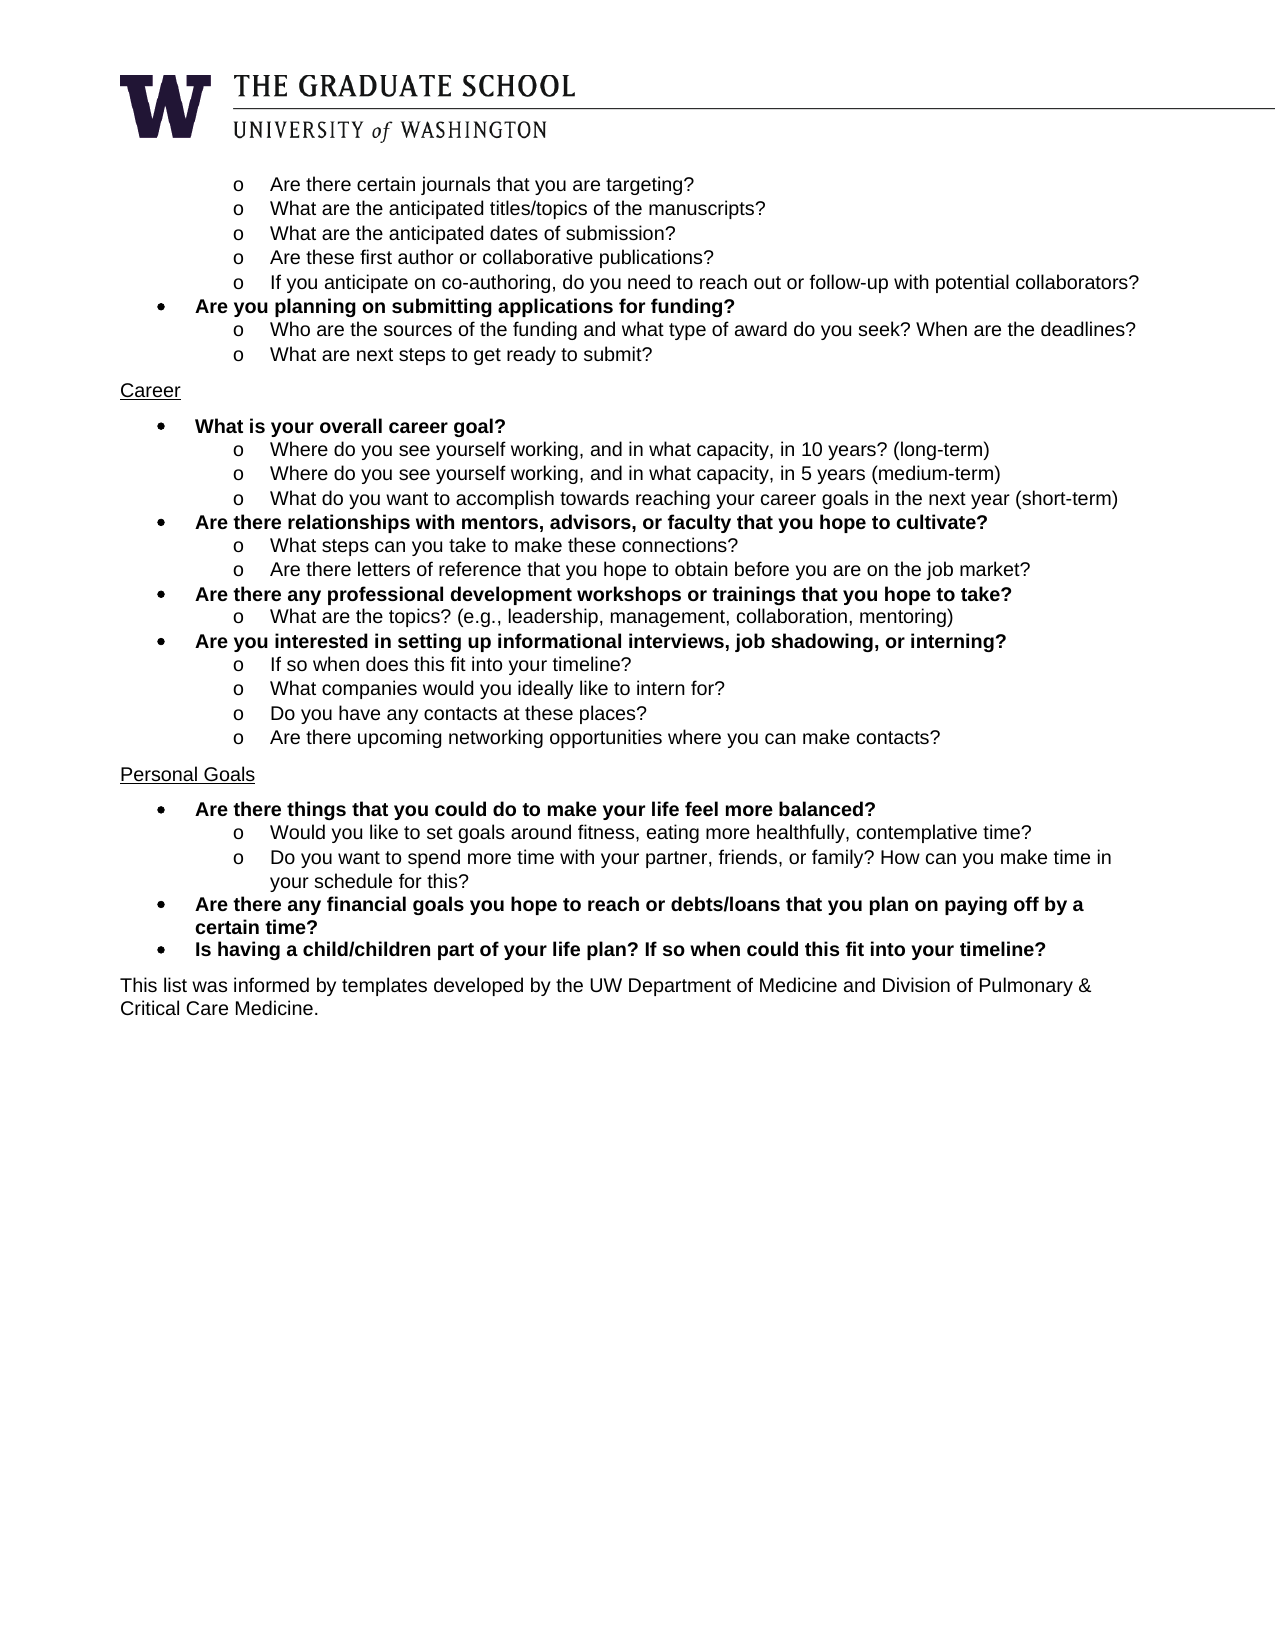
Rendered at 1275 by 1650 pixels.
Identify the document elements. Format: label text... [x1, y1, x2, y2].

list Are you interested in setting up informational interviews, job shadowing, or interning? [157, 630, 1155, 653]
list Where do you see yourself working, and in what capacity, in 5 years (medium-term) [232, 462, 1155, 486]
list Are these first author or collaborative publications? [232, 246, 1155, 271]
list What are next steps to get ready to submit? [232, 342, 1155, 367]
list Do you have any contacts at these places? [232, 702, 1155, 726]
text This list was informed by templates developed by the UW Department of Medicine and Division of Pulmonary & Critical Care Medicine. [120, 974, 1155, 1019]
list What steps can you take to make these connections? [232, 534, 1155, 558]
list What are the anticipated titles/topics of the manuscripts? [232, 197, 1155, 222]
list What are the anticipated dates of submission? [232, 222, 1155, 246]
list Would you like to set goals around fitness, eating more healthfully, contemplative time? [232, 821, 1155, 846]
list Are you planning on submitting applications for funding? [157, 295, 1155, 318]
list What is your overall career goal? [157, 414, 1155, 437]
list What are the topics? (e.g., leadership, management, collaboration, mentoring) [232, 605, 1155, 630]
list Are there any professional development workshops or trainings that you hope to take? [157, 583, 1155, 605]
list If you anticipate on co-authoring, do you need to reach out or follow-up with potential collaborators? [232, 271, 1155, 295]
list Are there certain journals that you are targeting? [232, 173, 1155, 197]
list If so when does this fit into your timeline? [232, 653, 1155, 677]
list Are there any financial goals you hope to reach or debts/loans that you plan on paying off by a certain time? [157, 893, 1155, 938]
list Are there things that you could do to make your life feel more balanced? [157, 798, 1155, 821]
list What companies would you ideally like to intern for? [232, 677, 1155, 702]
list Is having a child/children part of your life plan? If so when could this fit into your timeline? [157, 938, 1155, 961]
text Personal Goals [120, 763, 1155, 786]
list What do you want to accomplish towards reaching your career goals in the next year (short-term) [232, 486, 1155, 511]
text Career [120, 379, 1155, 402]
list Are there upcoming networking opportunities where you can make contacts? [232, 726, 1155, 751]
list Are there letters of reference that you hope to obtain before you are on the job market? [232, 558, 1155, 583]
list Do you want to spend more time with your partner, friends, or family? How can you make time in your schedule for this? [232, 846, 1155, 893]
list Who are the sources of the funding and what type of award do you seek? When are the deadlines? [232, 318, 1155, 342]
list Are there relationships with mentors, advisors, or faculty that you hope to cultivate? [157, 511, 1155, 534]
list Where do you see yourself working, and in what capacity, in 10 years? (long-term) [232, 437, 1155, 462]
picture [120, 75, 1275, 144]
